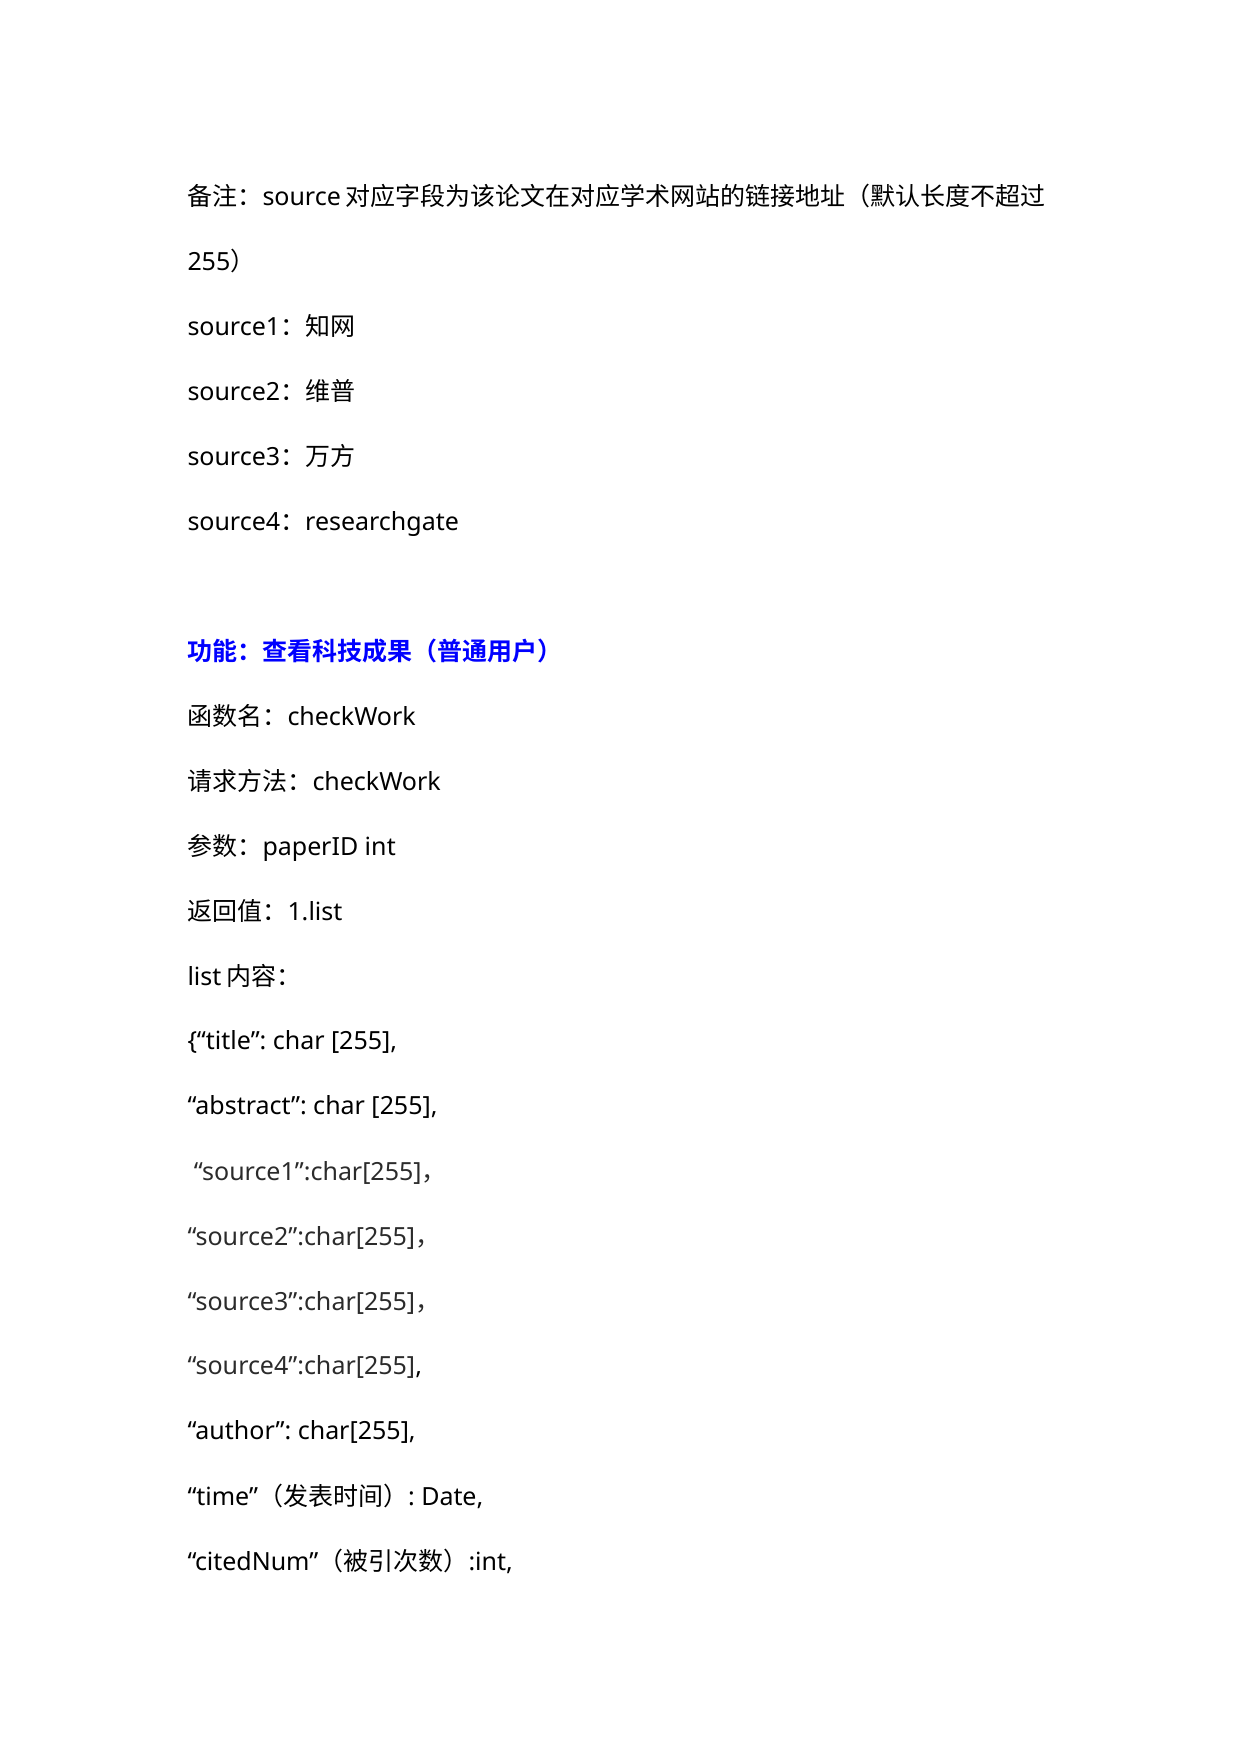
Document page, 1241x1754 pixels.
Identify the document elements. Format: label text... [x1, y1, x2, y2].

text “source4”:char[255], [187, 1332, 1053, 1397]
text “abstract”: char [255], [187, 1072, 1053, 1137]
text “source3”:char[255]， [187, 1267, 1053, 1332]
text 函数名：checkWork [187, 682, 1053, 747]
text “source2”:char[255]， [187, 1202, 1053, 1267]
text source4：researchgate [187, 487, 1053, 552]
text 备注：source对应字段为该论文在对应学术网站的链接地址（默认长度不超过255） [187, 162, 1053, 292]
text {“title”: char [255], [187, 1007, 1053, 1072]
text source3：万方 [187, 422, 1053, 487]
text “author”: char[255], [187, 1397, 1053, 1462]
text source2：维普 [187, 357, 1053, 422]
text “citedNum”（被引次数）:int, [187, 1527, 1053, 1592]
text 参数：paperID int [187, 812, 1053, 877]
text source1：知网 [187, 292, 1053, 357]
text “source1”:char[255]， [187, 1137, 1053, 1202]
text 功能：查看科技成果（普通用户） [187, 617, 1053, 682]
text “time”（发表时间）: Date, [187, 1462, 1053, 1527]
text 返回值：1.list [187, 877, 1053, 942]
text 请求方法：checkWork [187, 747, 1053, 812]
text list内容： [187, 942, 1053, 1007]
